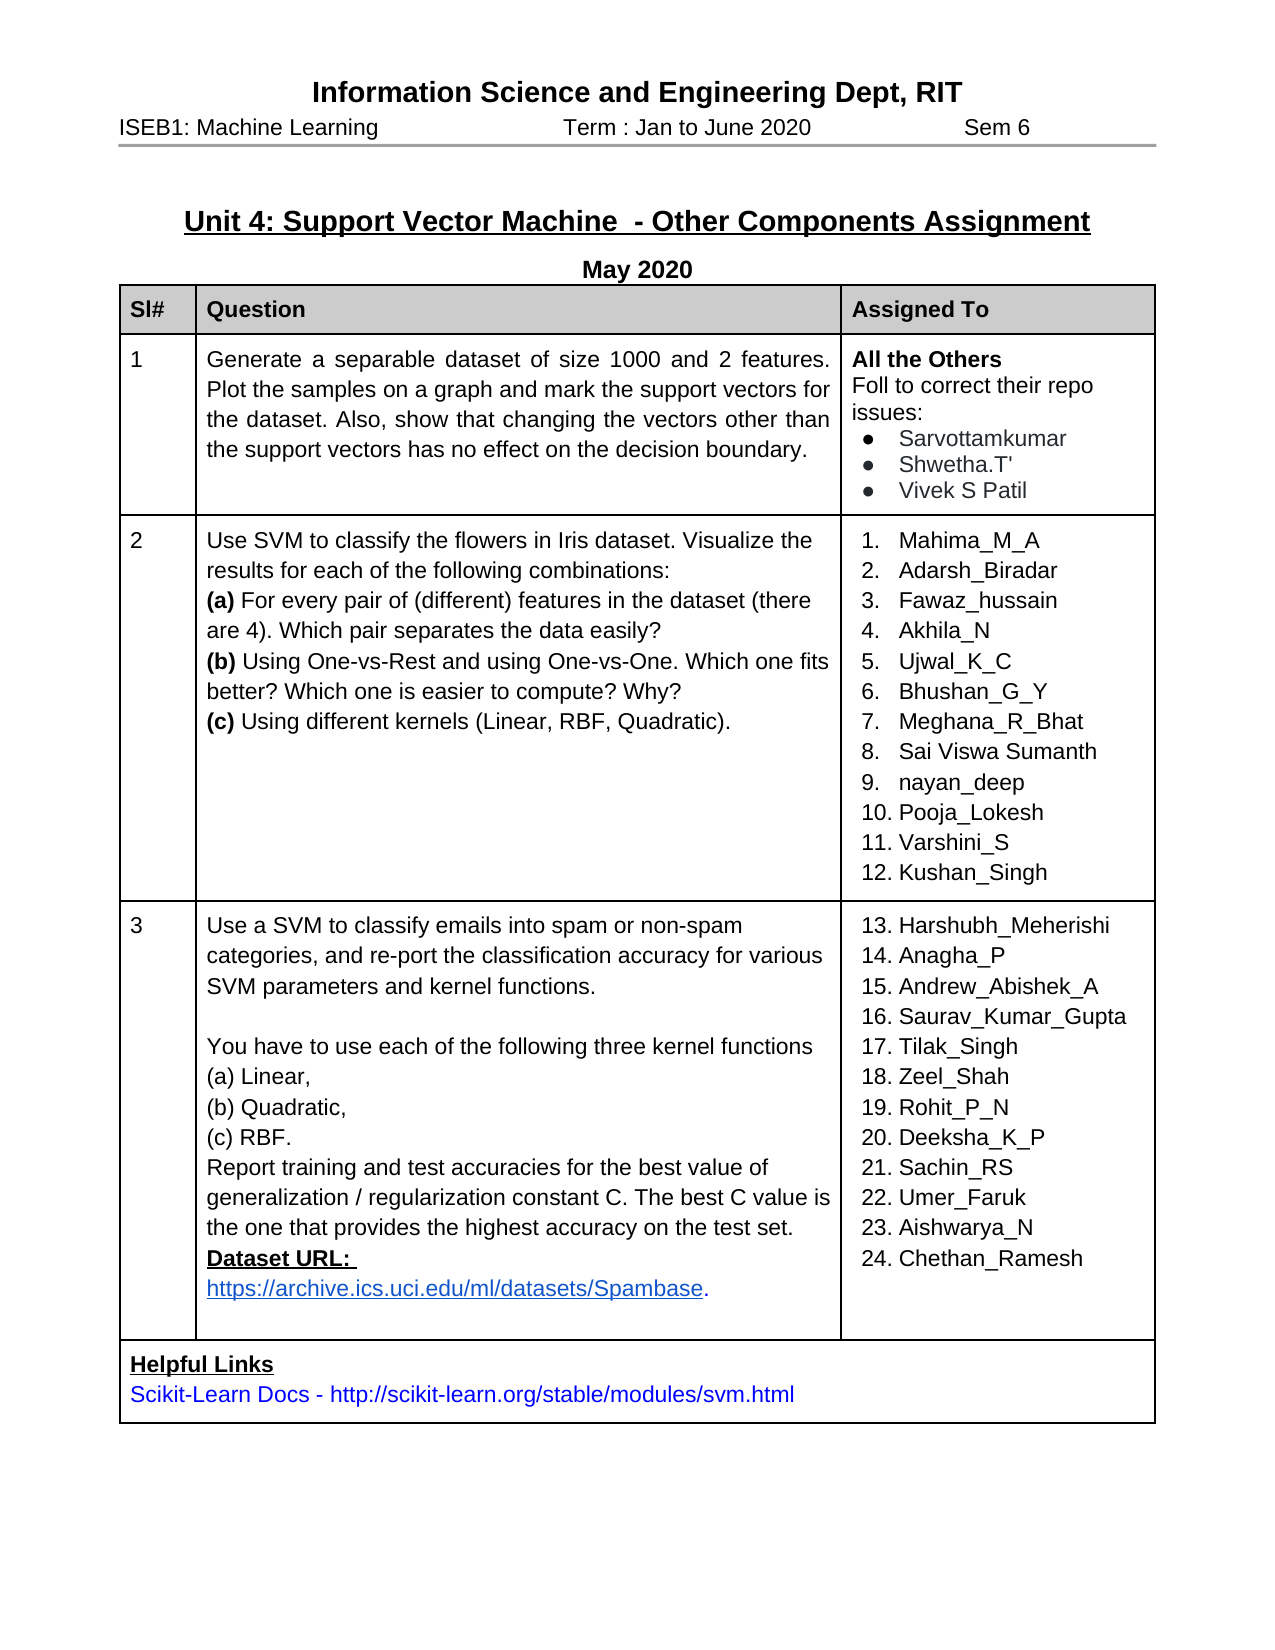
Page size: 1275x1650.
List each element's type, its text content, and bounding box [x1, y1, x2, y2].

table_cell 3 [121, 902, 195, 1339]
table_cell 1 [121, 335, 195, 514]
table_header Assigned To [842, 286, 1154, 333]
table_header Sl# [121, 286, 195, 333]
table_cell Mahima_M_A Adarsh_Biradar Fawaz_hussain Akhila_N Ujwal_K_C Bhushan_G_Y Meghana_R_Bhat Sai Viswa Sumanth nayan_deep Pooja_Lokesh Varshini_S Kushan_Singh [842, 516, 1154, 900]
table_cell All the Others Foll to correct their repo issues: Sarvottamkumar Shwetha.T' Vivek S Patil [842, 335, 1154, 514]
table_cell 2 [121, 516, 195, 900]
text May 2020 [118, 255, 1157, 284]
table_header Question [197, 286, 840, 333]
table_cell Helpful Links Scikit-Learn Docs - http://scikit-learn.org/stable/modules/svm.html [121, 1341, 1154, 1422]
subtitle Unit 4: Support Vector Machine - Other Components Assignment [118, 204, 1157, 238]
table_cell Use a SVM to classify emails into spam or non-spam categories, and re-port the classification accuracy for various SVM parameters and kernel functions. You have to use each of the following three kernel functions (a) Linear, (b) Quadratic, (c) RBF. Report training and test accuracies for the best value of generalization / regularization constant C. The best C value is the one that provides the highest accuracy on the test set. Dataset URL: https://archive.ics.uci.edu/ml/datasets/Spambase. [197, 902, 840, 1339]
table_cell Use SVM to classify the flowers in Iris dataset. Visualize the results for each of the following combinations: (a) For every pair of (different) features in the dataset (there are 4). Which pair separates the data easily? (b) Using One-vs-Rest and using One-vs-One. Which one fits better? Which one is easier to compute? Why? (c) Using different kernels (Linear, RBF, Quadratic). [197, 516, 840, 900]
table_cell Generate a separable dataset of size 1000 and 2 features. Plot the samples on a graph and mark the support vectors for the dataset. Also, show that changing the vectors other than the support vectors has no effect on the decision boundary. [197, 335, 840, 514]
table_cell Harshubh_Meherishi Anagha_P Andrew_Abishek_A Saurav_Kumar_Gupta Tilak_Singh Zeel_Shah Rohit_P_N Deeksha_K_P Sachin_RS Umer_Faruk Aishwarya_N Chethan_Ramesh [842, 902, 1154, 1339]
